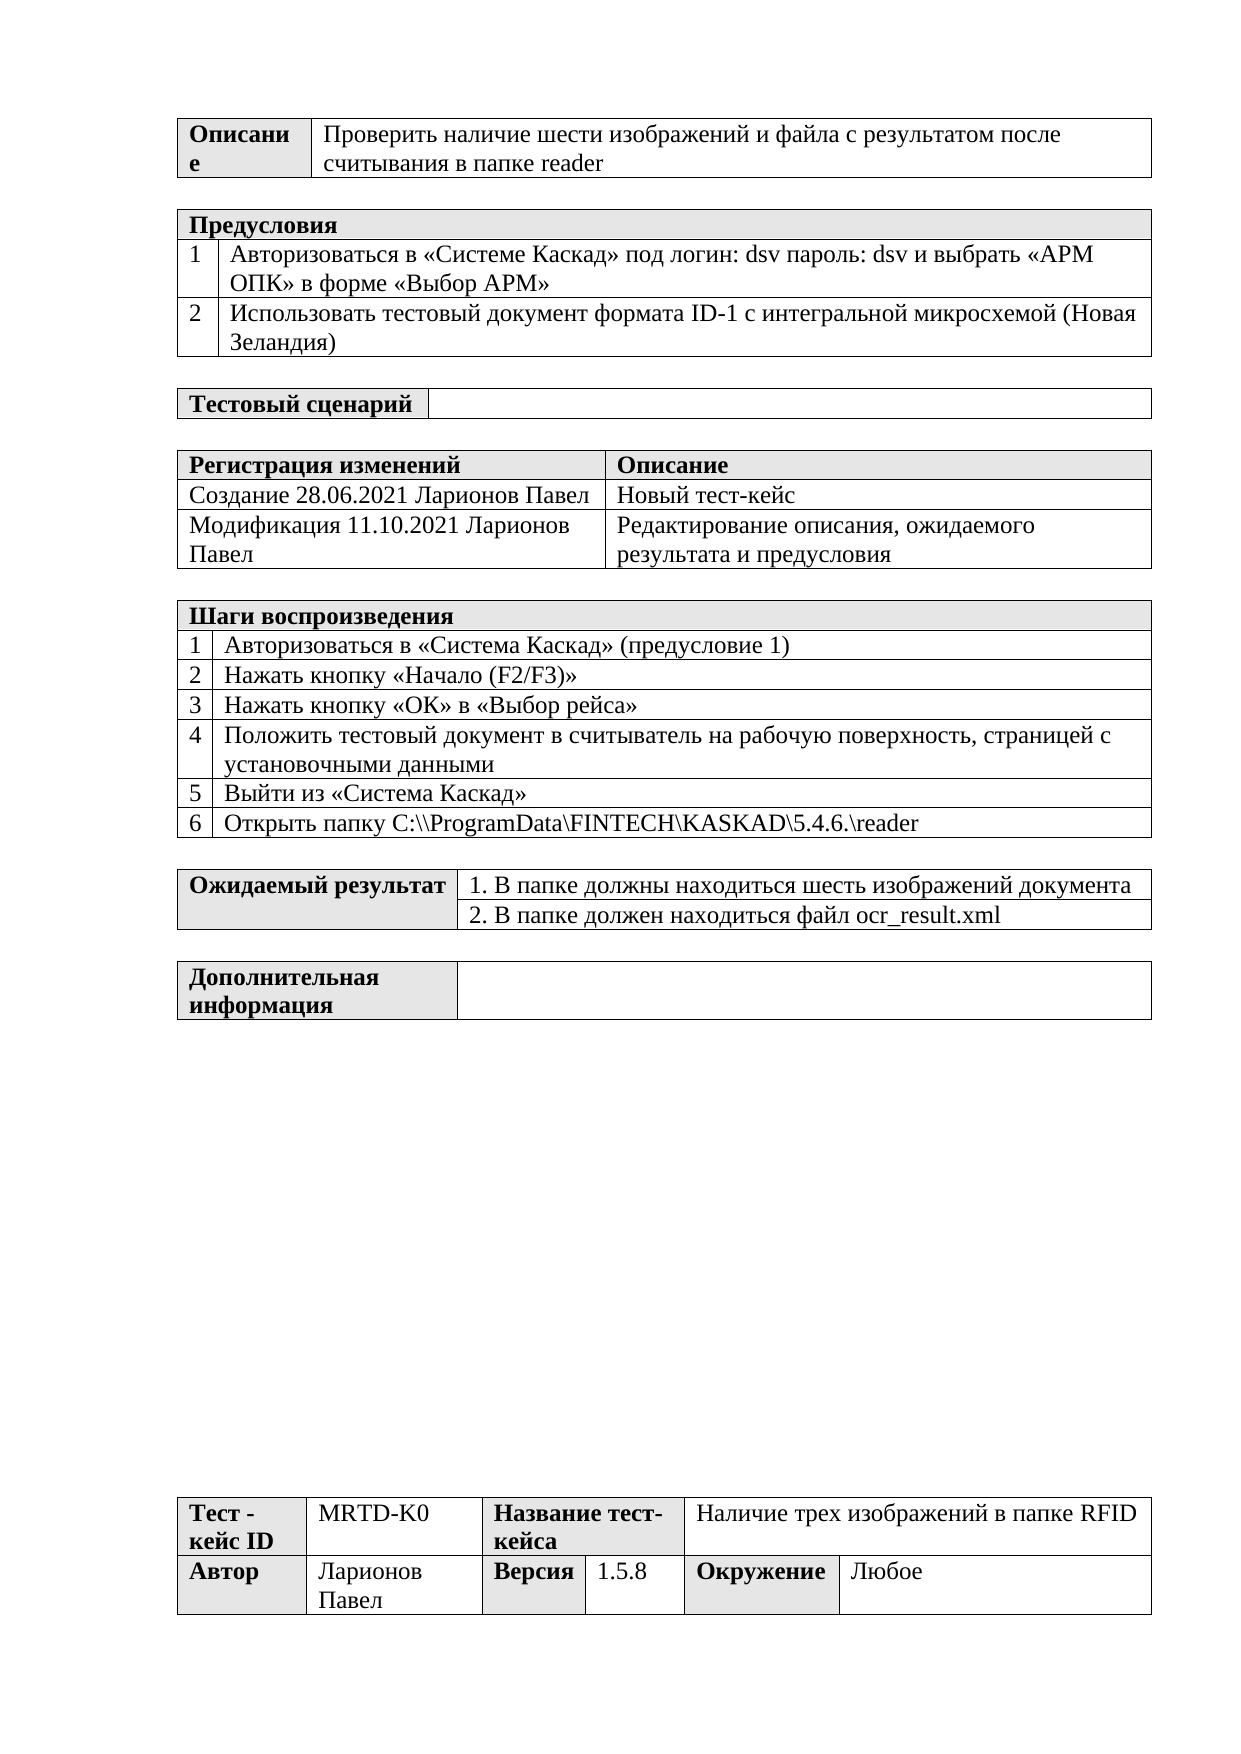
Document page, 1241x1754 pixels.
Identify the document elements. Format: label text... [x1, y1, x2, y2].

table_cell 6 [178, 808, 212, 837]
table_cell Авторизоваться в «Системе Каскад» под логин: dsv пароль: dsv и выбрать «АРМ ОПК» в форме «Выбор АРМ» [219, 240, 1151, 297]
table_cell Создание 28.06.2021 Ларионов Павел [178, 480, 605, 509]
table_cell Авторизоваться в «Система Каскад» (предусловие 1) [213, 631, 1151, 659]
table_header Тест -кейс ID [178, 1498, 306, 1555]
table_cell Открыть папку С:\\ProgramData\FINTECH\KASKAD\5.4.6.\reader [213, 808, 1151, 837]
table_cell Модификация 11.10.2021 Ларионов Павел [178, 510, 605, 568]
table_cell Автор [178, 1556, 306, 1614]
table_cell Нажать кнопку «ОК» в «Выбор рейса» [213, 690, 1151, 719]
table_cell 1 [178, 631, 212, 659]
table_cell 4 [178, 720, 212, 777]
table_header Шаги воспроизведения [178, 601, 1151, 629]
table_header MRTD-K0 [307, 1498, 482, 1555]
table_cell 3 [178, 690, 212, 719]
table_header 1. В папке должны находиться шесть изображений документа [458, 870, 1151, 899]
table_cell Любое [840, 1556, 1151, 1614]
table_cell Окружение [685, 1556, 839, 1614]
table_cell Нажать кнопку «Начало (F2/F3)» [213, 660, 1151, 689]
table_header Дополнительная информация [178, 962, 457, 1019]
table_header Ожидаемый результат [178, 870, 457, 929]
table_header [429, 389, 1151, 417]
table_header Регистрация изменений [178, 451, 605, 479]
table_cell 2 [178, 660, 212, 689]
table_cell Редактирование описания, ожидаемого результата и предусловия [606, 510, 1151, 568]
table_header Предусловия [178, 210, 1151, 238]
table_cell 1 [178, 240, 218, 297]
table_header Название тест- кейса [483, 1498, 684, 1555]
table_cell Использовать тестовый документ формата ID-1 с интегральной микросхемой (Новая Зеландия) [219, 298, 1151, 356]
table_header [458, 962, 1151, 1019]
table_header Проверить наличие шести изображений и файла с результатом после считывания в папке reader [312, 119, 1151, 177]
table_header Наличие трех изображений в папке RFID [685, 1498, 1151, 1555]
table_cell Положить тестовый документ в считыватель на рабочую поверхность, страницей с установочными данными [213, 720, 1151, 777]
table_cell Ларионов Павел [307, 1556, 482, 1614]
table_cell Новый тест-кейс [606, 480, 1151, 509]
table_cell 2. В папке должен находиться файл ocr_result.xml [458, 900, 1151, 929]
table_header Описание [178, 119, 311, 177]
table_cell Выйти из «Система Каскад» [213, 779, 1151, 807]
table_cell 1.5.8 [586, 1556, 684, 1614]
table_header Тестовый сценарий [178, 389, 428, 417]
table_cell 2 [178, 298, 218, 356]
table_cell Версия [483, 1556, 585, 1614]
table_cell 5 [178, 779, 212, 807]
table_header Описание [606, 451, 1151, 479]
